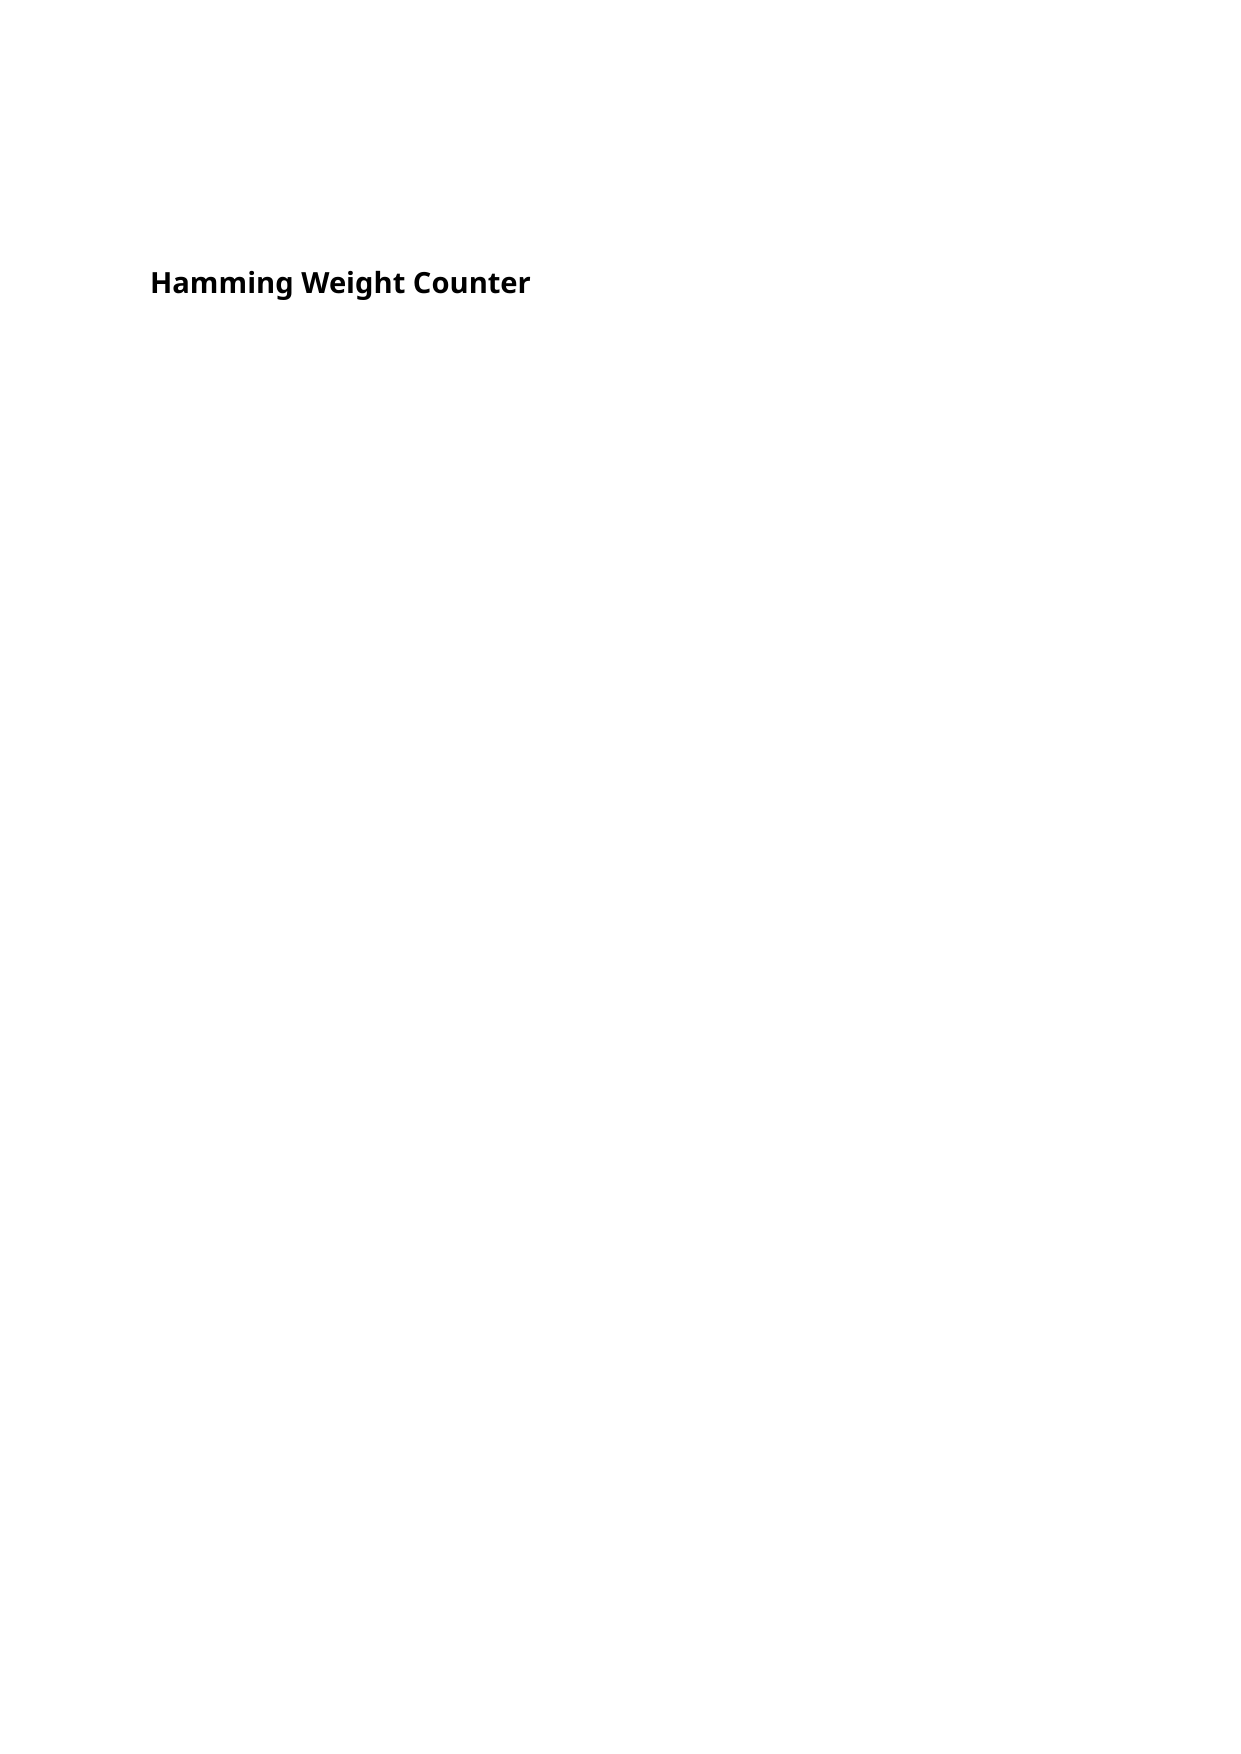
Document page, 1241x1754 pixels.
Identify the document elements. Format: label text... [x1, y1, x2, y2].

text Hamming Weight Counter [150, 260, 1090, 304]
